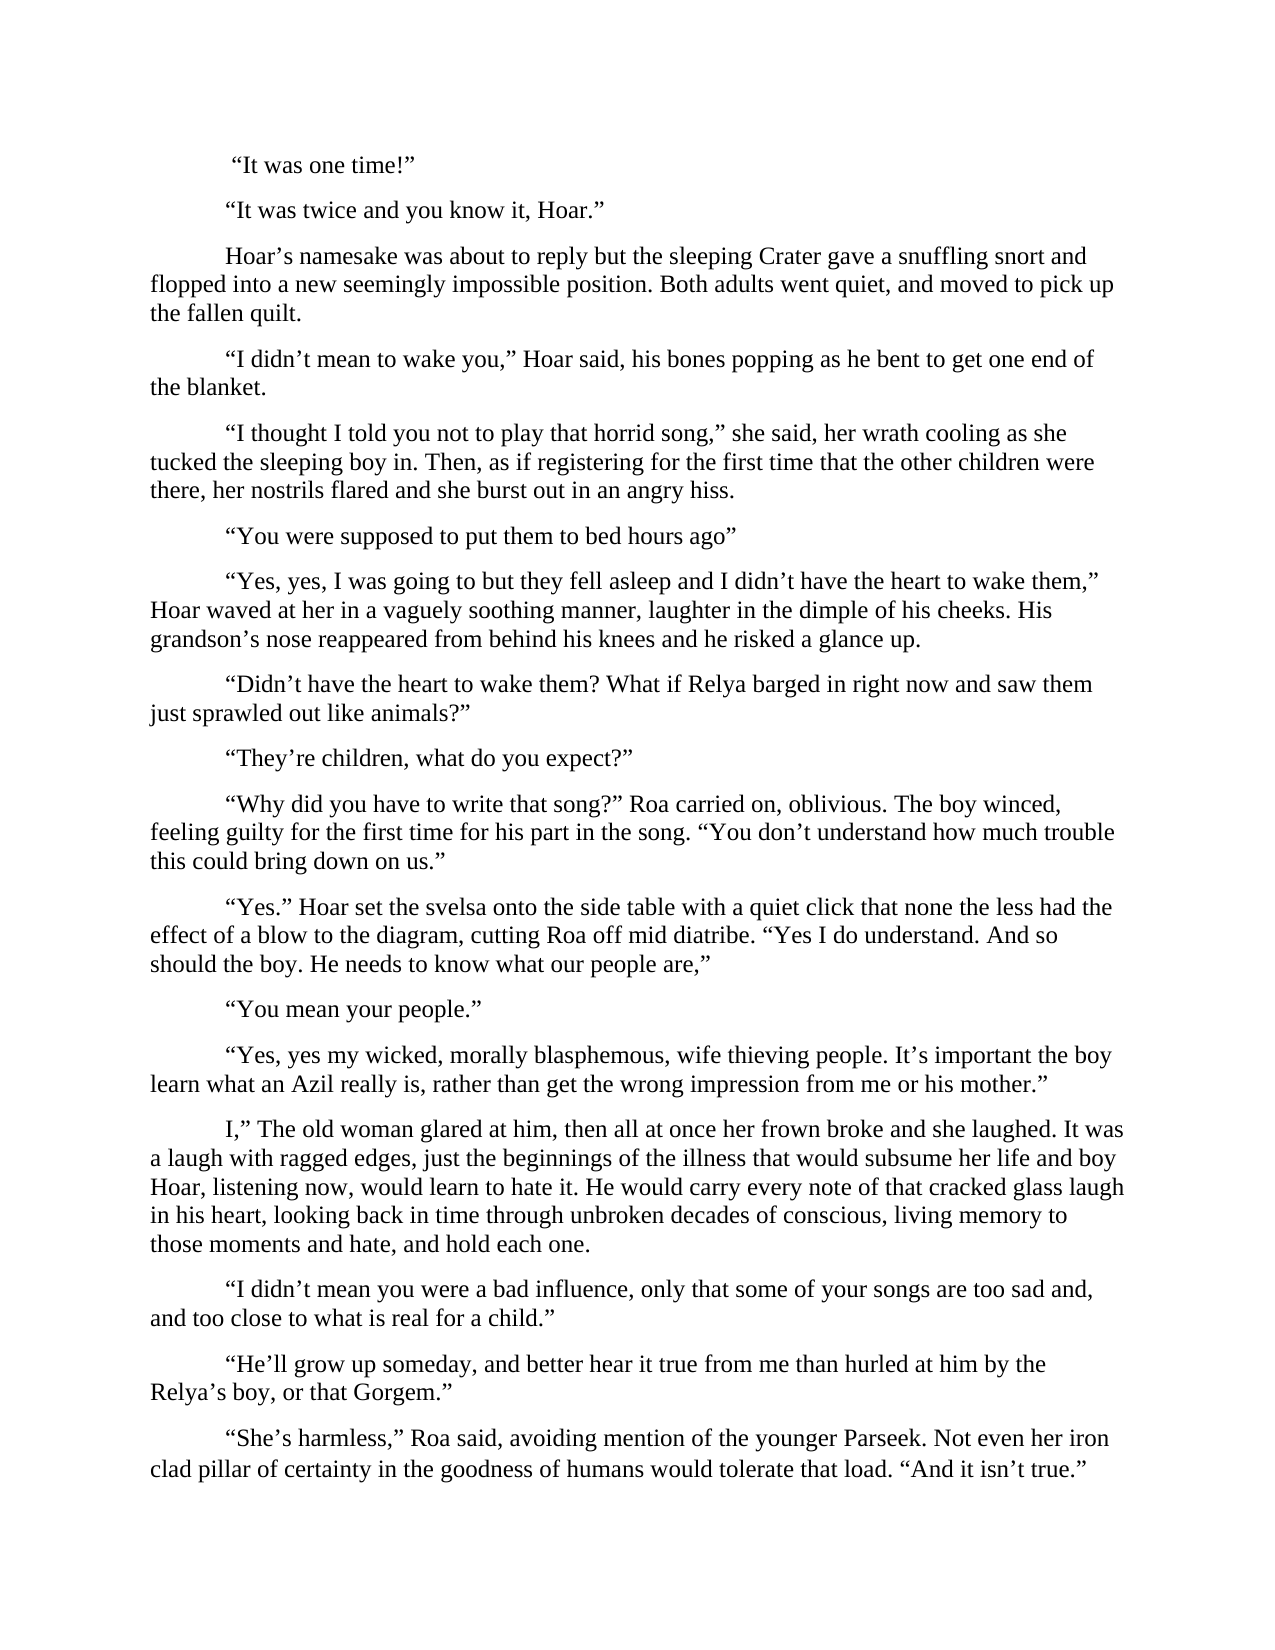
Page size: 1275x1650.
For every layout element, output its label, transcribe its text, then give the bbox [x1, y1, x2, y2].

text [150, 1423, 1125, 1483]
text “Yes, yes my wicked, morally blasphemous, wife thieving people. It’s important the boy learn what an Azil really is, rather than get the wrong impression from me or his mother.” [150, 1040, 1125, 1097]
text “It was twice and you know it, Hoar.” [150, 195, 1125, 224]
text “I thought I told you not to play that horrid song,” she said, her wrath cooling as she tucked the sleeping boy in. Then, as if registering for the first time that the other children were there, her nostrils flared and she burst out in an angry hiss. [150, 418, 1125, 504]
text “He’ll grow up someday, and better hear it true from me than hurled at him by the Relya’s boy, or that Gorgem.” [150, 1349, 1125, 1406]
text I,” The old woman glared at him, then all at once her frown broke and she laughed. It was a laugh with ragged edges, just the beginnings of the illness that would subsume her life and boy Hoar, listening now, would learn to hate it. He would carry every note of that cracked glass laugh in his heart, looking back in time through unbroken decades of conscious, living memory to those moments and hate, and hold each one. [150, 1114, 1125, 1258]
text “They’re children, what do you expect?” [150, 743, 1125, 772]
text “I didn’t mean you were a bad influence, only that some of your songs are too sad and, and too close to what is real for a child.” [150, 1274, 1125, 1332]
text “You mean your people.” [150, 994, 1125, 1023]
text “Didn’t have the heart to wake them? What if Relya barged in right now and saw them just sprawled out like animals?” [150, 669, 1125, 727]
text “Yes.” Hoar set the svelsa onto the side table with a quiet click that none the less had the effect of a blow to the diagram, cutting Roa off mid diatribe. “Yes I do understand. And so should the boy. He needs to know what our people are,” [150, 892, 1125, 978]
text “I didn’t mean to wake you,” Hoar said, his bones popping as he bent to get one end of the blanket. [150, 344, 1125, 401]
text “You were supposed to put them to bed hours ago” [150, 521, 1125, 549]
text Hoar’s namesake was about to reply but the sleeping Crater gave a snuffling snort and flopped into a new seemingly impossible position. Both adults went quiet, and moved to pick up the fallen quilt. [150, 241, 1125, 327]
text “It was one time!” [150, 150, 1125, 179]
text “Yes, yes, I was going to but they fell asleep and I didn’t have the heart to wake them,” Hoar waved at her in a vaguely soothing manner, laughter in the dimple of his cheeks. His grandson’s nose reappeared from behind his knees and he risked a glance up. [150, 566, 1125, 652]
text “Why did you have to write that song?” Roa carried on, oblivious. The boy winced, feeling guilty for the first time for his part in the song. “You don’t understand how much trouble this could bring down on us.” [150, 789, 1125, 875]
